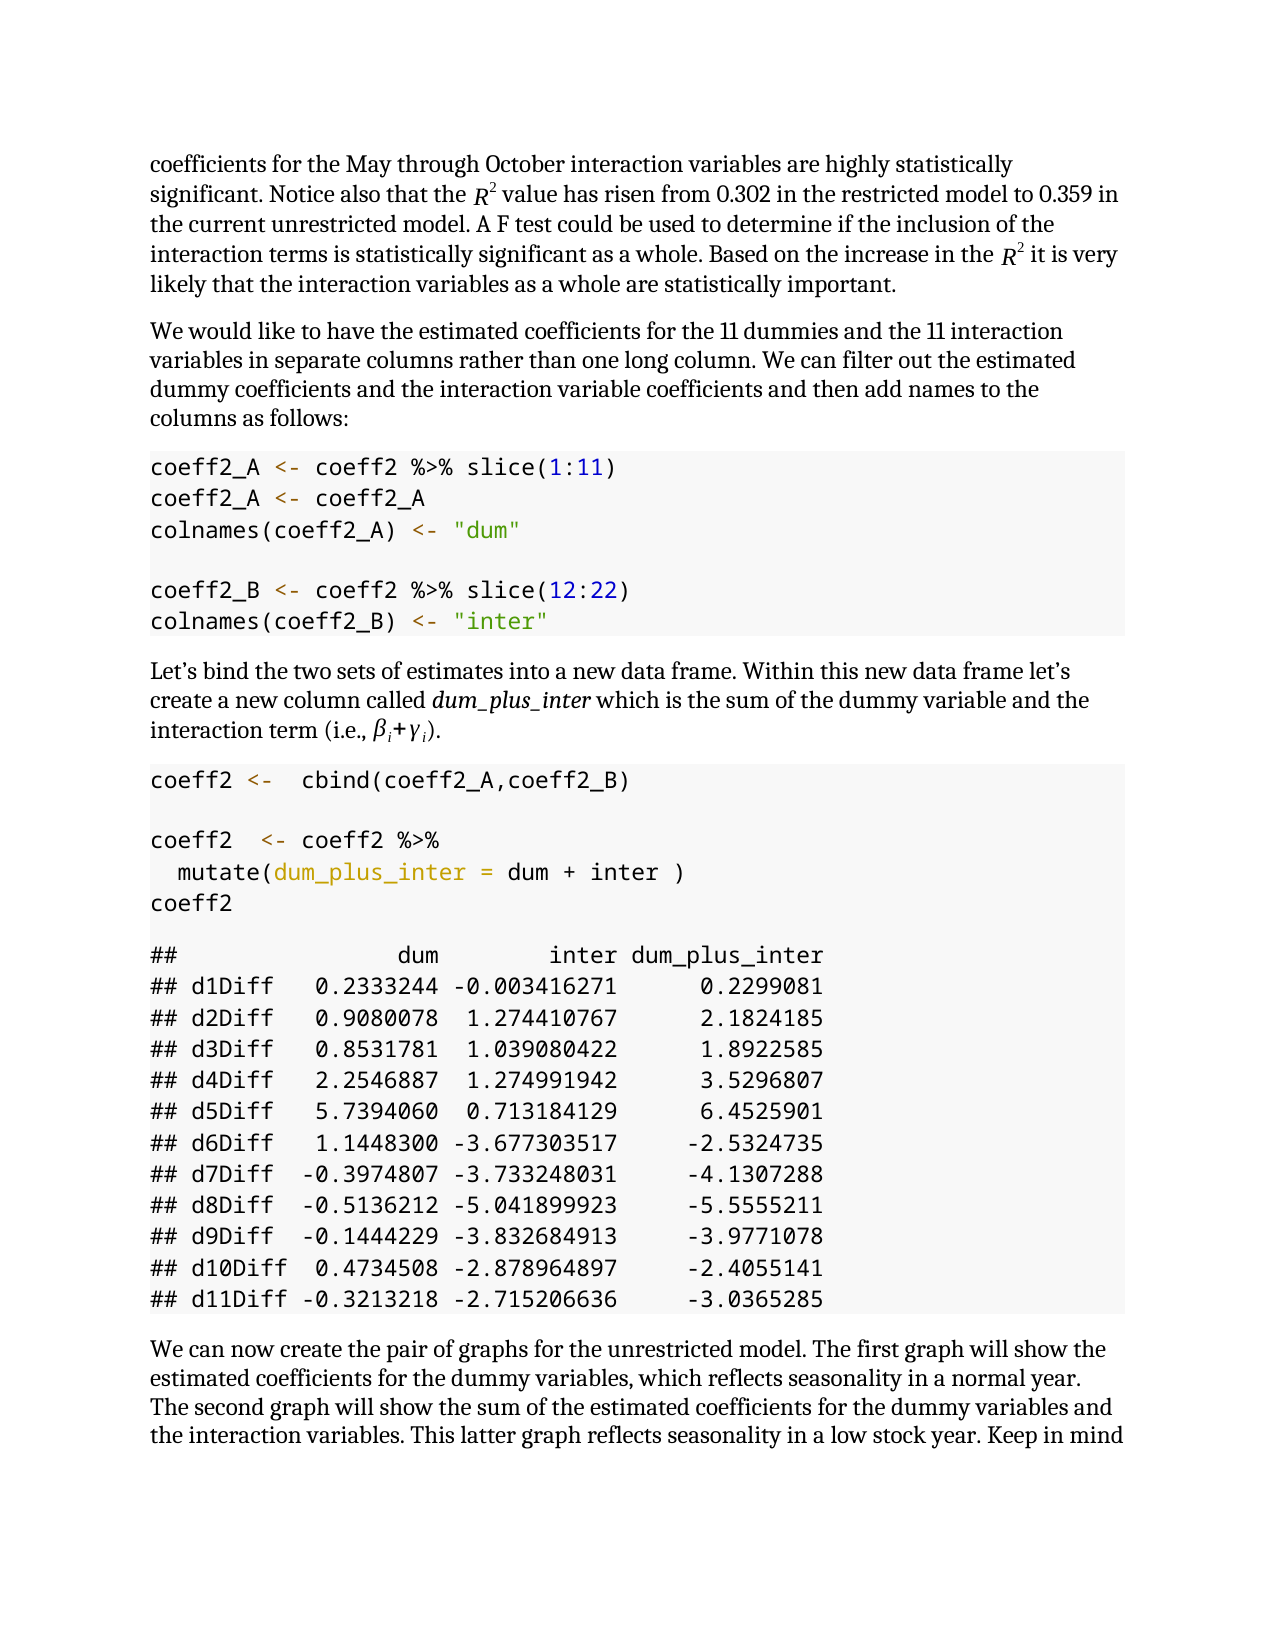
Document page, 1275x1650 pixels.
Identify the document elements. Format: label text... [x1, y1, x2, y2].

text ## dum inter dum_plus_inter ## d1Diff 0.2333244 -0.003416271 0.2299081 ## d2Diff 0.9080078 1.274410767 2.1824185 ## d3Diff 0.8531781 1.039080422 1.8922585 ## d4Diff 2.2546887 1.274991942 3.5296807 ## d5Diff 5.7394060 0.713184129 6.4525901 ## d6Diff 1.1448300 -3.677303517 -2.5324735 ## d7Diff -0.3974807 -3.733248031 -4.1307288 ## d8Diff -0.5136212 -5.041899923 -5.5555211 ## d9Diff -0.1444229 -3.832684913 -3.9771078 ## d10Diff 0.4734508 -2.878964897 -2.4055141 ## d11Diff -0.3213218 -2.715206636 -3.0365285 [150, 939, 1125, 1314]
text Let’s bind the two sets of estimates into a new data frame. Within this new data frame let’s create a new column called dum_plus_inter which is the sum of the dummy variable and the interaction term (i.e., ). [150, 657, 1125, 746]
text coeff2 <- cbind(coeff2_A,coeff2_B) coeff2 <- coeff2 %>% mutate(dum_plus_inter = dum + inter ) coeff2 [150, 764, 1125, 918]
text We would like to have the estimated coefficients for the 11 dummies and the 11 interaction variables in separate columns rather than one long column. We can filter out the estimated dummy coefficients and the interaction variable coefficients and then add names to the columns as follows: [150, 317, 1125, 432]
text coeff2_A <- coeff2 %>% slice(1:11) coeff2_A <- coeff2_A colnames(coeff2_A) <- "dum" coeff2_B <- coeff2 %>% slice(12:22) colnames(coeff2_B) <- "inter" [150, 451, 1125, 636]
